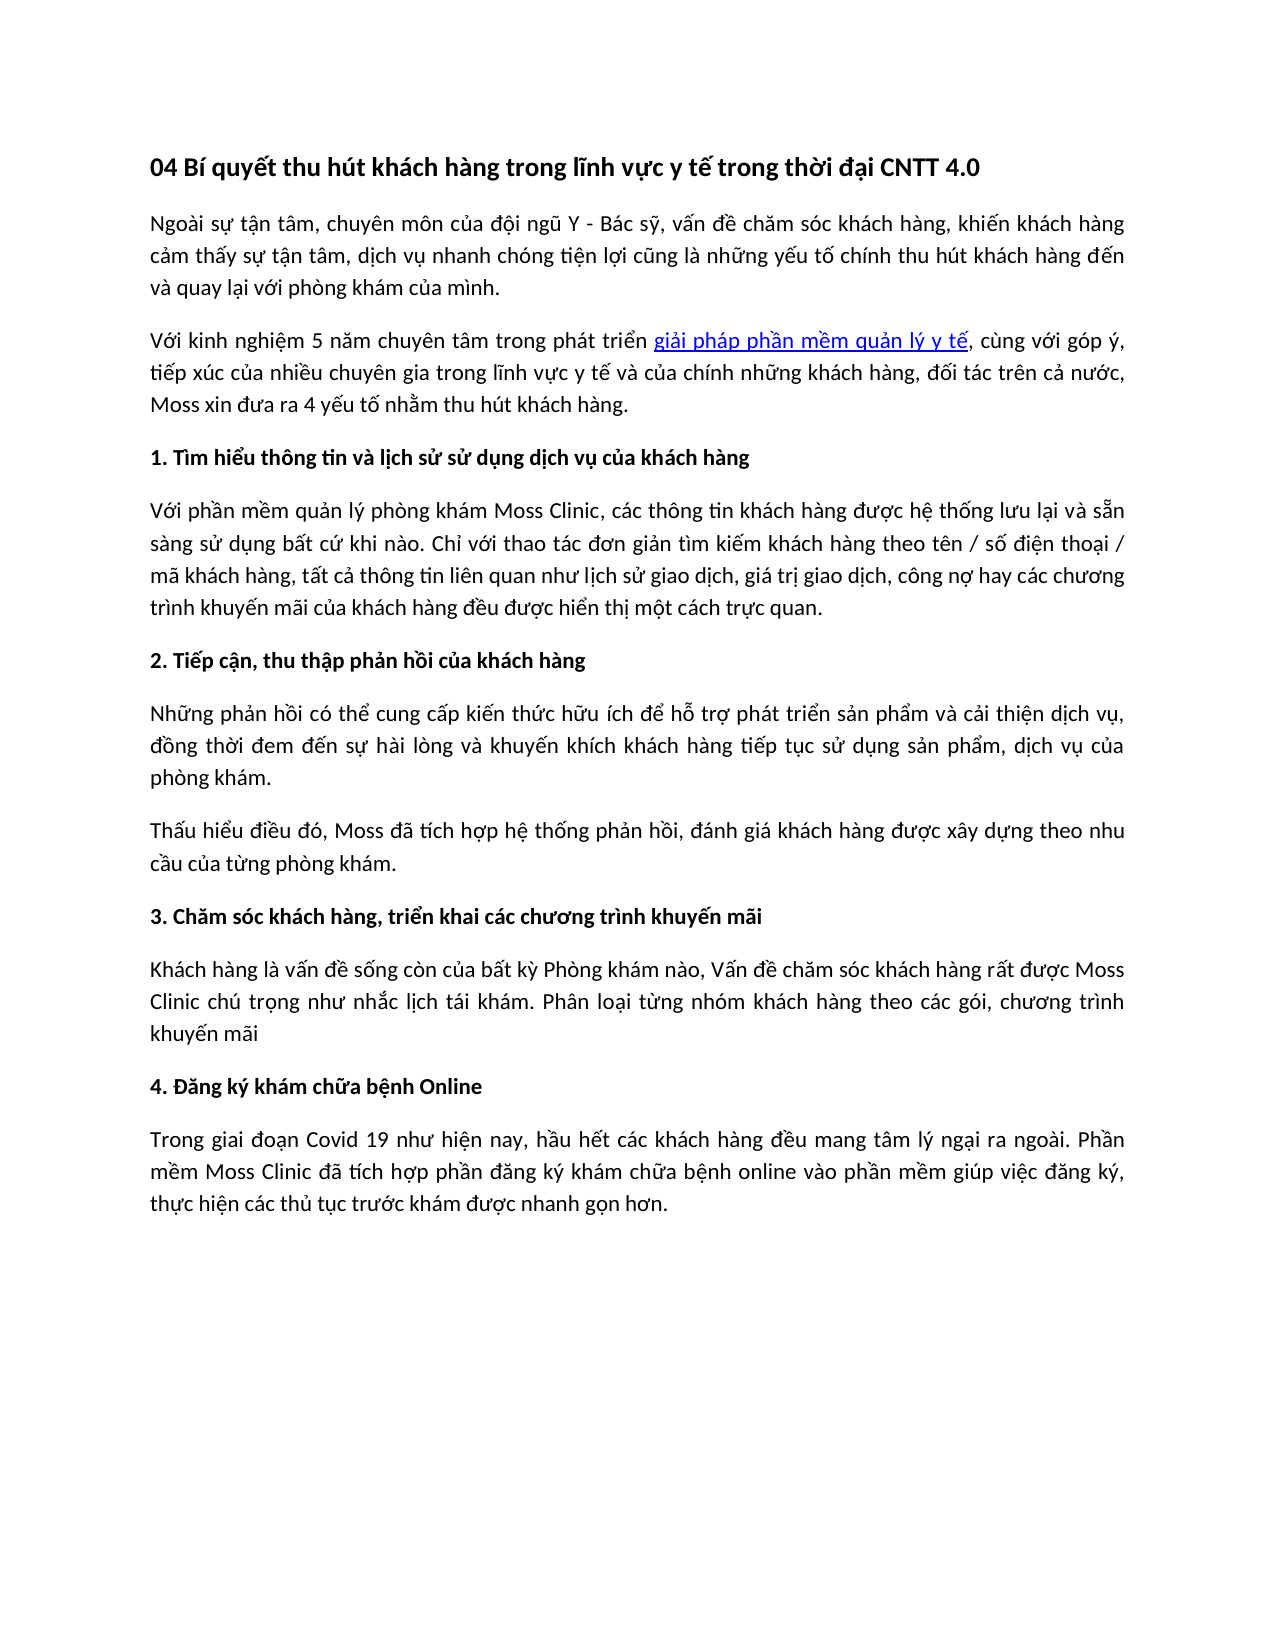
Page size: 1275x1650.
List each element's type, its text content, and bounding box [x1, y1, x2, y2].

text Ngoài sự tận tâm, chuyên môn của đội ngũ Y - Bác sỹ, vấn đề chăm sóc khách hàng, khiến khách hàng cảm thấy sự tận tâm, dịch vụ nhanh chóng tiện lợi cũng là những yếu tố chính thu hút khách hàng đến và quay lại với phòng khám của mình. [150, 209, 1125, 301]
text 2. Tiếp cận, thu thập phản hồi của khách hàng [150, 646, 1125, 674]
text Khách hàng là vấn đề sống còn của bất kỳ Phòng khám nào, Vấn đề chăm sóc khách hàng rất được Moss Clinic chú trọng như nhắc lịch tái khám. Phân loại từng nhóm khách hàng theo các gói, chương trình khuyến mãi [150, 955, 1125, 1047]
text Với phần mềm quản lý phòng khám Moss Clinic, các thông tin khách hàng được hệ thống lưu lại và sẵn sàng sử dụng bất cứ khi nào. Chỉ với thao tác đơn giản tìm kiếm khách hàng theo tên / số điện thoại / mã khách hàng, tất cả thông tin liên quan như lịch sử giao dịch, giá trị giao dịch, công nợ hay các chương trình khuyến mãi của khách hàng đều được hiển thị một cách trực quan. [150, 497, 1125, 621]
text Trong giai đoạn Covid 19 như hiện nay, hầu hết các khách hàng đều mang tâm lý ngại ra ngoài. Phần mềm Moss Clinic đã tích hợp phần đăng ký khám chữa bệnh online vào phần mềm giúp việc đăng ký, thực hiện các thủ tục trước khám được nhanh gọn hơn. [150, 1125, 1125, 1218]
text 3. Chăm sóc khách hàng, triển khai các chương trình khuyến mãi [150, 902, 1125, 930]
text Những phản hồi có thể cung cấp kiến thức hữu ích để hỗ trợ phát triển sản phẩm và cải thiện dịch vụ, đồng thời đem đến sự hài lòng và khuyến khích khách hàng tiếp tục sử dụng sản phẩm, dịch vụ của phòng khám. [150, 699, 1125, 792]
text Với kinh nghiệm 5 năm chuyên tâm trong phát triển giải pháp phần mềm quản lý y tế, cùng với góp ý, tiếp xúc của nhiều chuyên gia trong lĩnh vực y tế và của chính những khách hàng, đối tác trên cả nước, Moss xin đưa ra 4 yếu tố nhằm thu hút khách hàng. [150, 326, 1125, 418]
text 1. Tìm hiểu thông tin và lịch sử sử dụng dịch vụ của khách hàng [150, 443, 1125, 472]
text 04 Bí quyết thu hút khách hàng trong lĩnh vực y tế trong thời đại CNTT 4.0 [150, 150, 1125, 183]
text 4. Đăng ký khám chữa bệnh Online [150, 1072, 1125, 1100]
text Thấu hiểu điều đó, Moss đã tích hợp hệ thống phản hồi, đánh giá khách hàng được xây dựng theo nhu cầu của từng phòng khám. [150, 817, 1125, 877]
